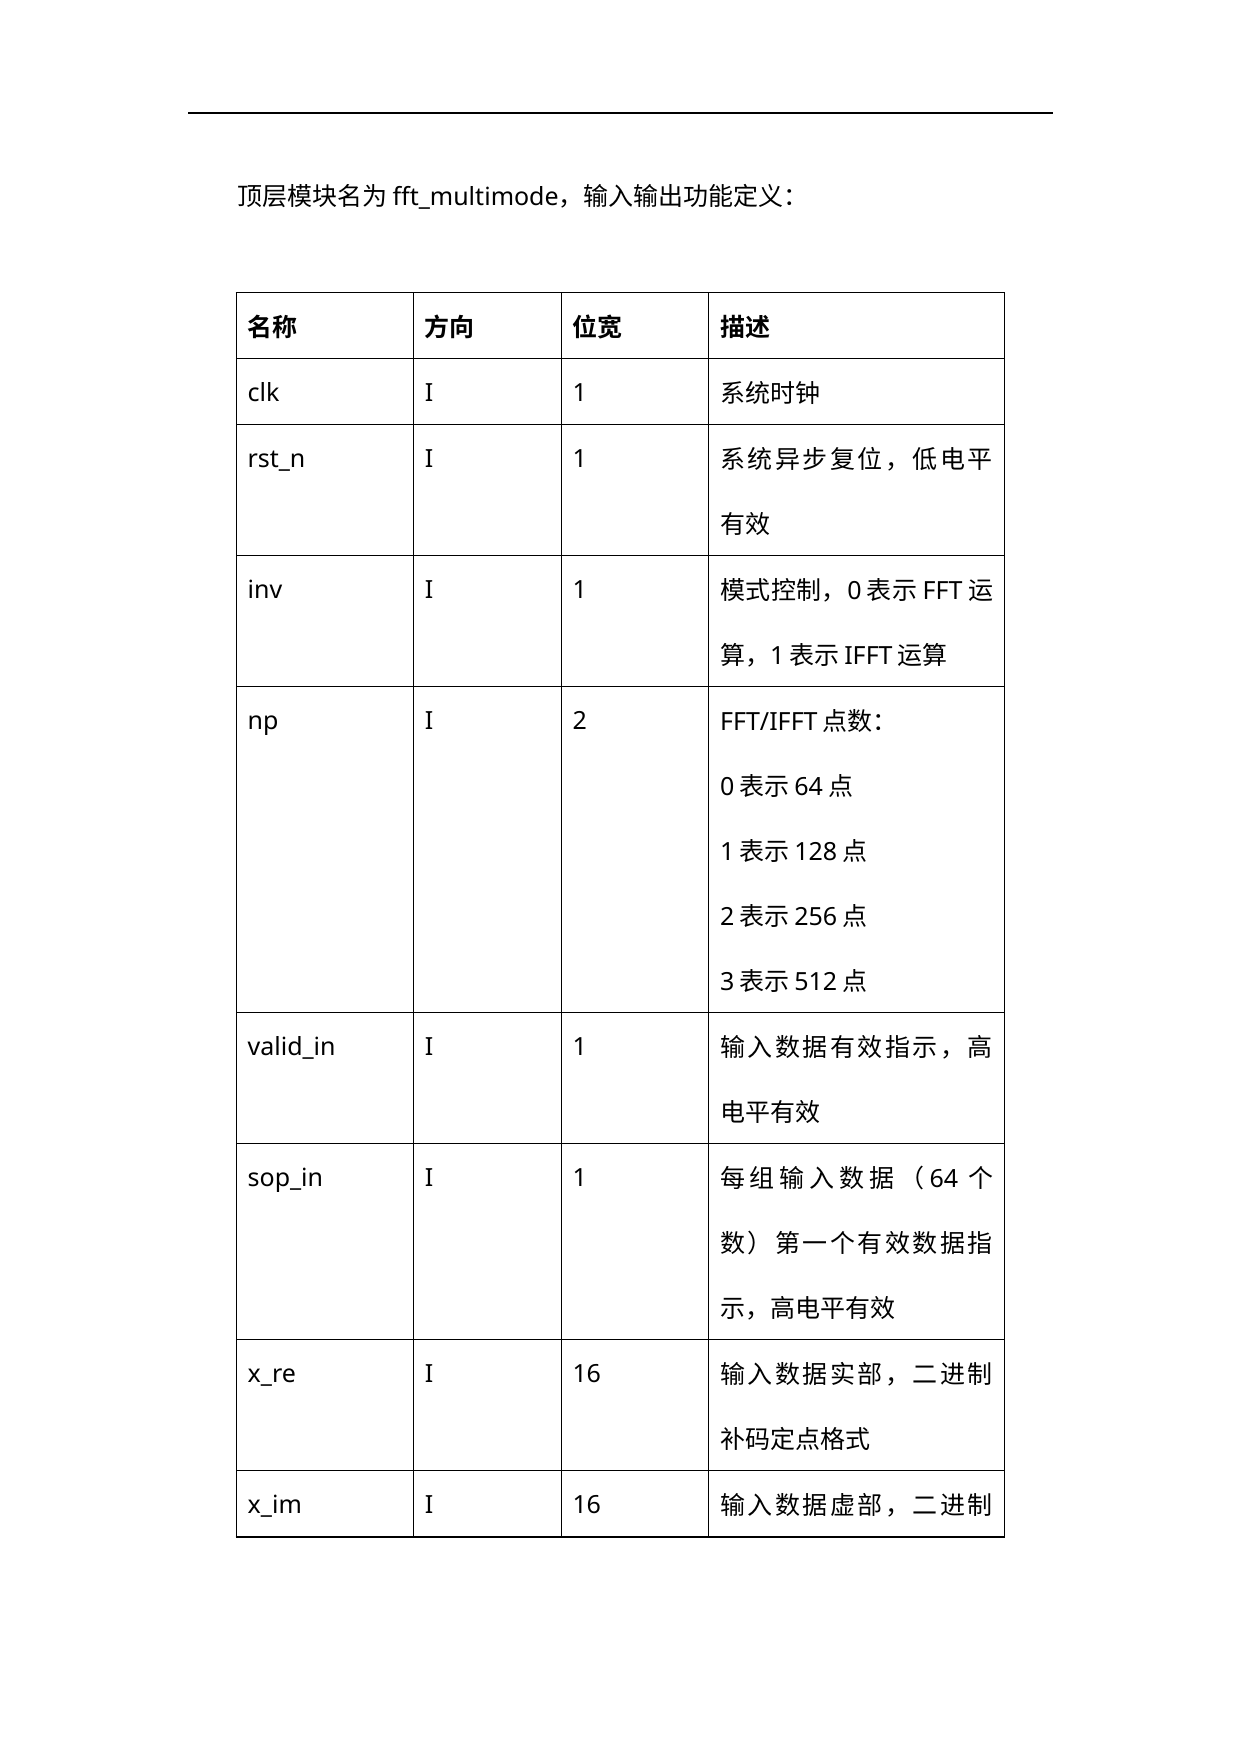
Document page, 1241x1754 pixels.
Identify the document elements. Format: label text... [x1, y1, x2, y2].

table_cell 1 [562, 1144, 708, 1339]
table_cell x_im [237, 1471, 413, 1536]
table_cell I [414, 1144, 561, 1339]
table_cell I [414, 1340, 561, 1470]
table_cell I [414, 425, 561, 555]
table_cell I [414, 359, 561, 424]
table_cell 1 [562, 556, 708, 686]
table_cell clk [237, 359, 413, 424]
table_cell 输入数据虚部，二进制补码定点格式 [709, 1471, 1004, 1536]
table_header 描述 [709, 293, 1004, 358]
table_cell np [237, 687, 413, 1012]
table_header 名称 [237, 293, 413, 358]
table_cell 输入数据有效指示，高电平有效 [709, 1013, 1004, 1143]
table_cell I [414, 1471, 561, 1536]
table_cell 输入数据实部，二进制补码定点格式 [709, 1340, 1004, 1470]
text 顶层模块名为fft_multimode，输入输出功能定义： [187, 162, 1053, 227]
table_header 方向 [414, 293, 561, 358]
table_cell 1 [562, 359, 708, 424]
table_cell I [414, 1013, 561, 1143]
table_cell 2 [562, 687, 708, 1012]
table_cell 每组输入数据（64个数）第一个有效数据指示，高电平有效 [709, 1144, 1004, 1339]
table_cell x_re [237, 1340, 413, 1470]
table_cell 系统异步复位，低电平有效 [709, 425, 1004, 555]
table_cell I [414, 556, 561, 686]
table_cell 1 [562, 1013, 708, 1143]
table_cell rst_n [237, 425, 413, 555]
table_cell 模式控制，0表示FFT运算，1表示IFFT运算 [709, 556, 1004, 686]
table_cell 1 [562, 425, 708, 555]
table_cell valid_in [237, 1013, 413, 1143]
table_cell 系统时钟 [709, 359, 1004, 424]
table_cell inv [237, 556, 413, 686]
table_cell 16 [562, 1340, 708, 1470]
table_cell sop_in [237, 1144, 413, 1339]
table_cell I [414, 687, 561, 1012]
table_header 位宽 [562, 293, 708, 358]
table_cell FFT/IFFT点数： 0表示64点 1表示128点 2表示256点 3表示512点 [709, 687, 1004, 1012]
table_cell 16 [562, 1471, 708, 1536]
